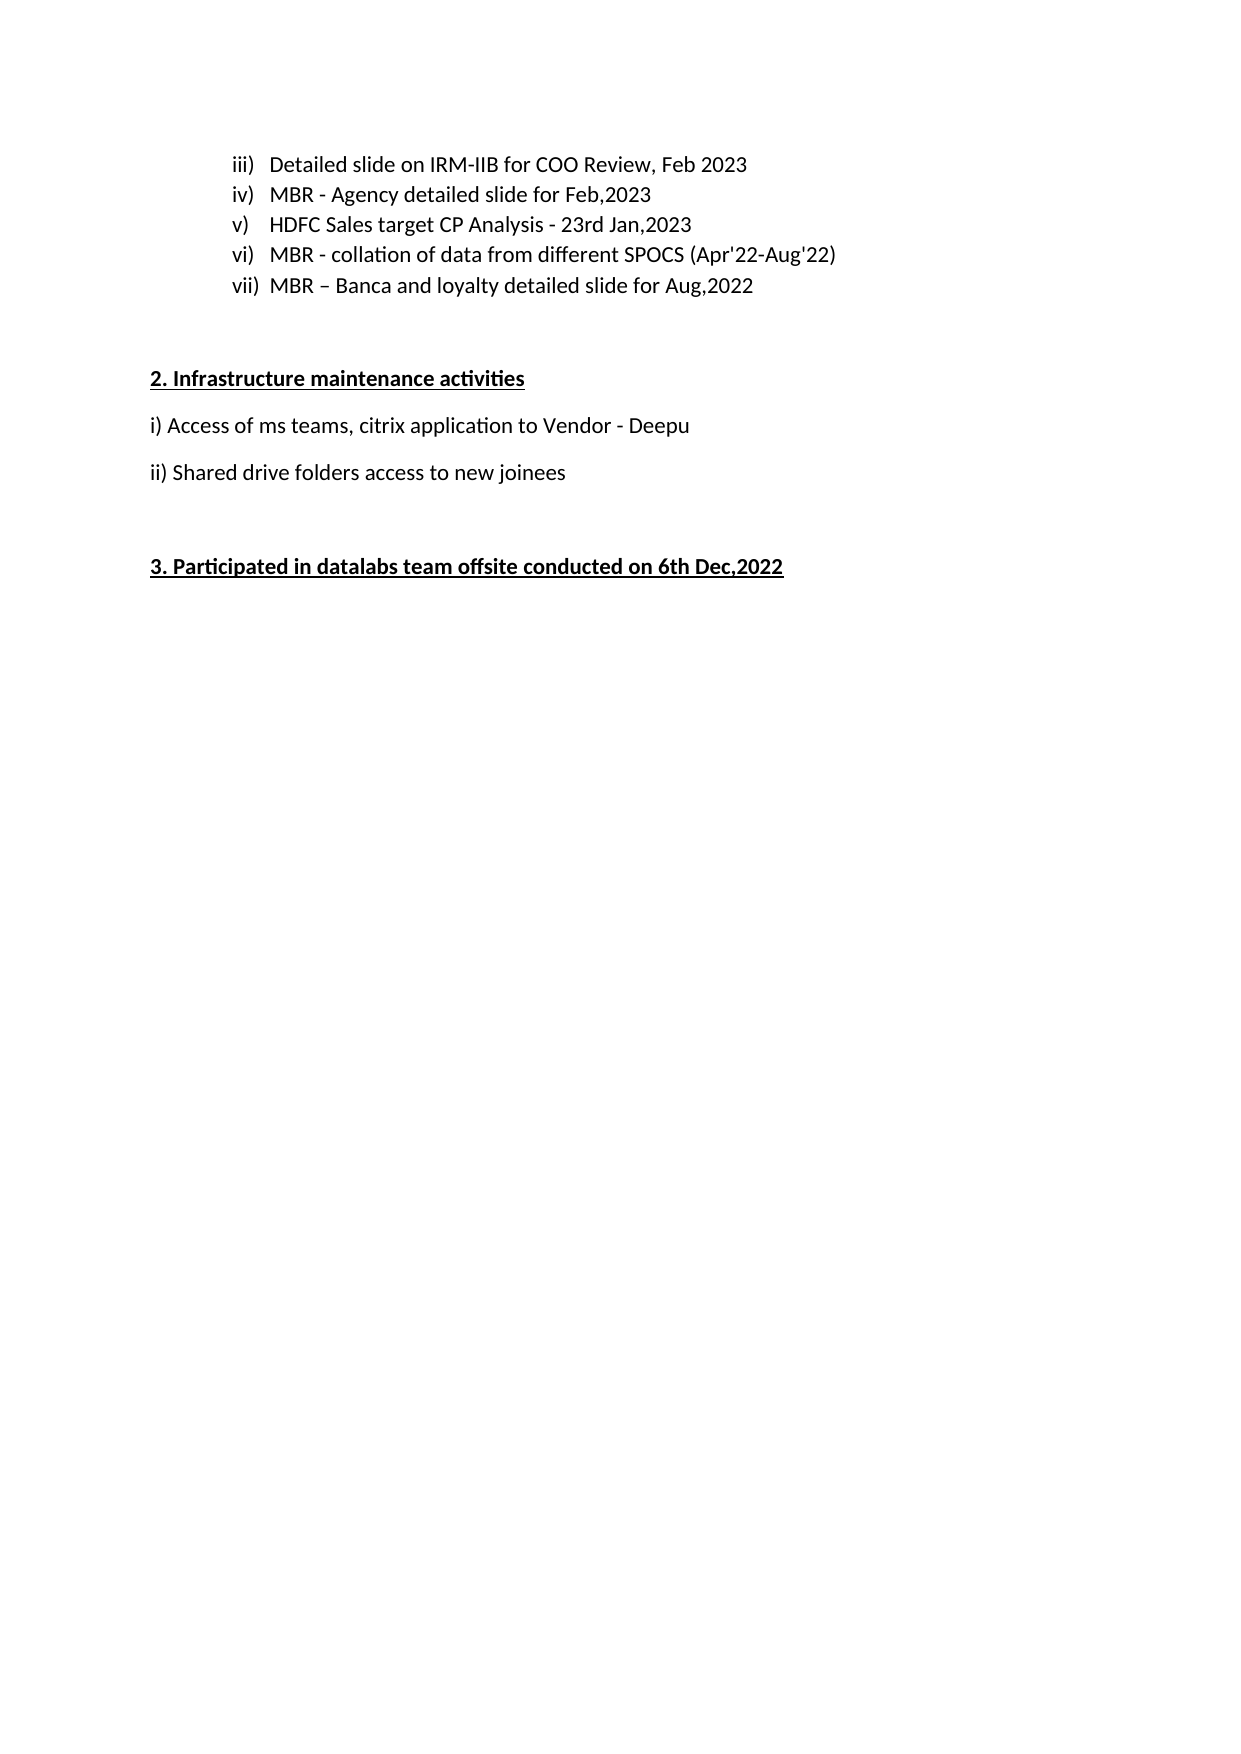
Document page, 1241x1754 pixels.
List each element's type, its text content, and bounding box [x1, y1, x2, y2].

text i) Access of ms teams, citrix application to Vendor - Deepu [150, 411, 1090, 439]
text ii) Shared drive folders access to new joinees [150, 458, 1090, 486]
list HDFC Sales target CP Analysis - 23rd Jan,2023 [232, 210, 1090, 238]
list Detailed slide on IRM-IIB for COO Review, Feb 2023 [232, 150, 1090, 178]
list MBR – Banca and loyalty detailed slide for Aug,2022 [232, 271, 1090, 299]
list MBR - Agency detailed slide for Feb,2023 [232, 180, 1090, 208]
text 2. Infrastructure maintenance activities [150, 364, 1090, 393]
text 3. Participated in datalabs team offsite conducted on 6th Dec,2022 [150, 552, 1090, 580]
list MBR - collation of data from different SPOCS (Apr'22-Aug'22) [232, 241, 1090, 269]
